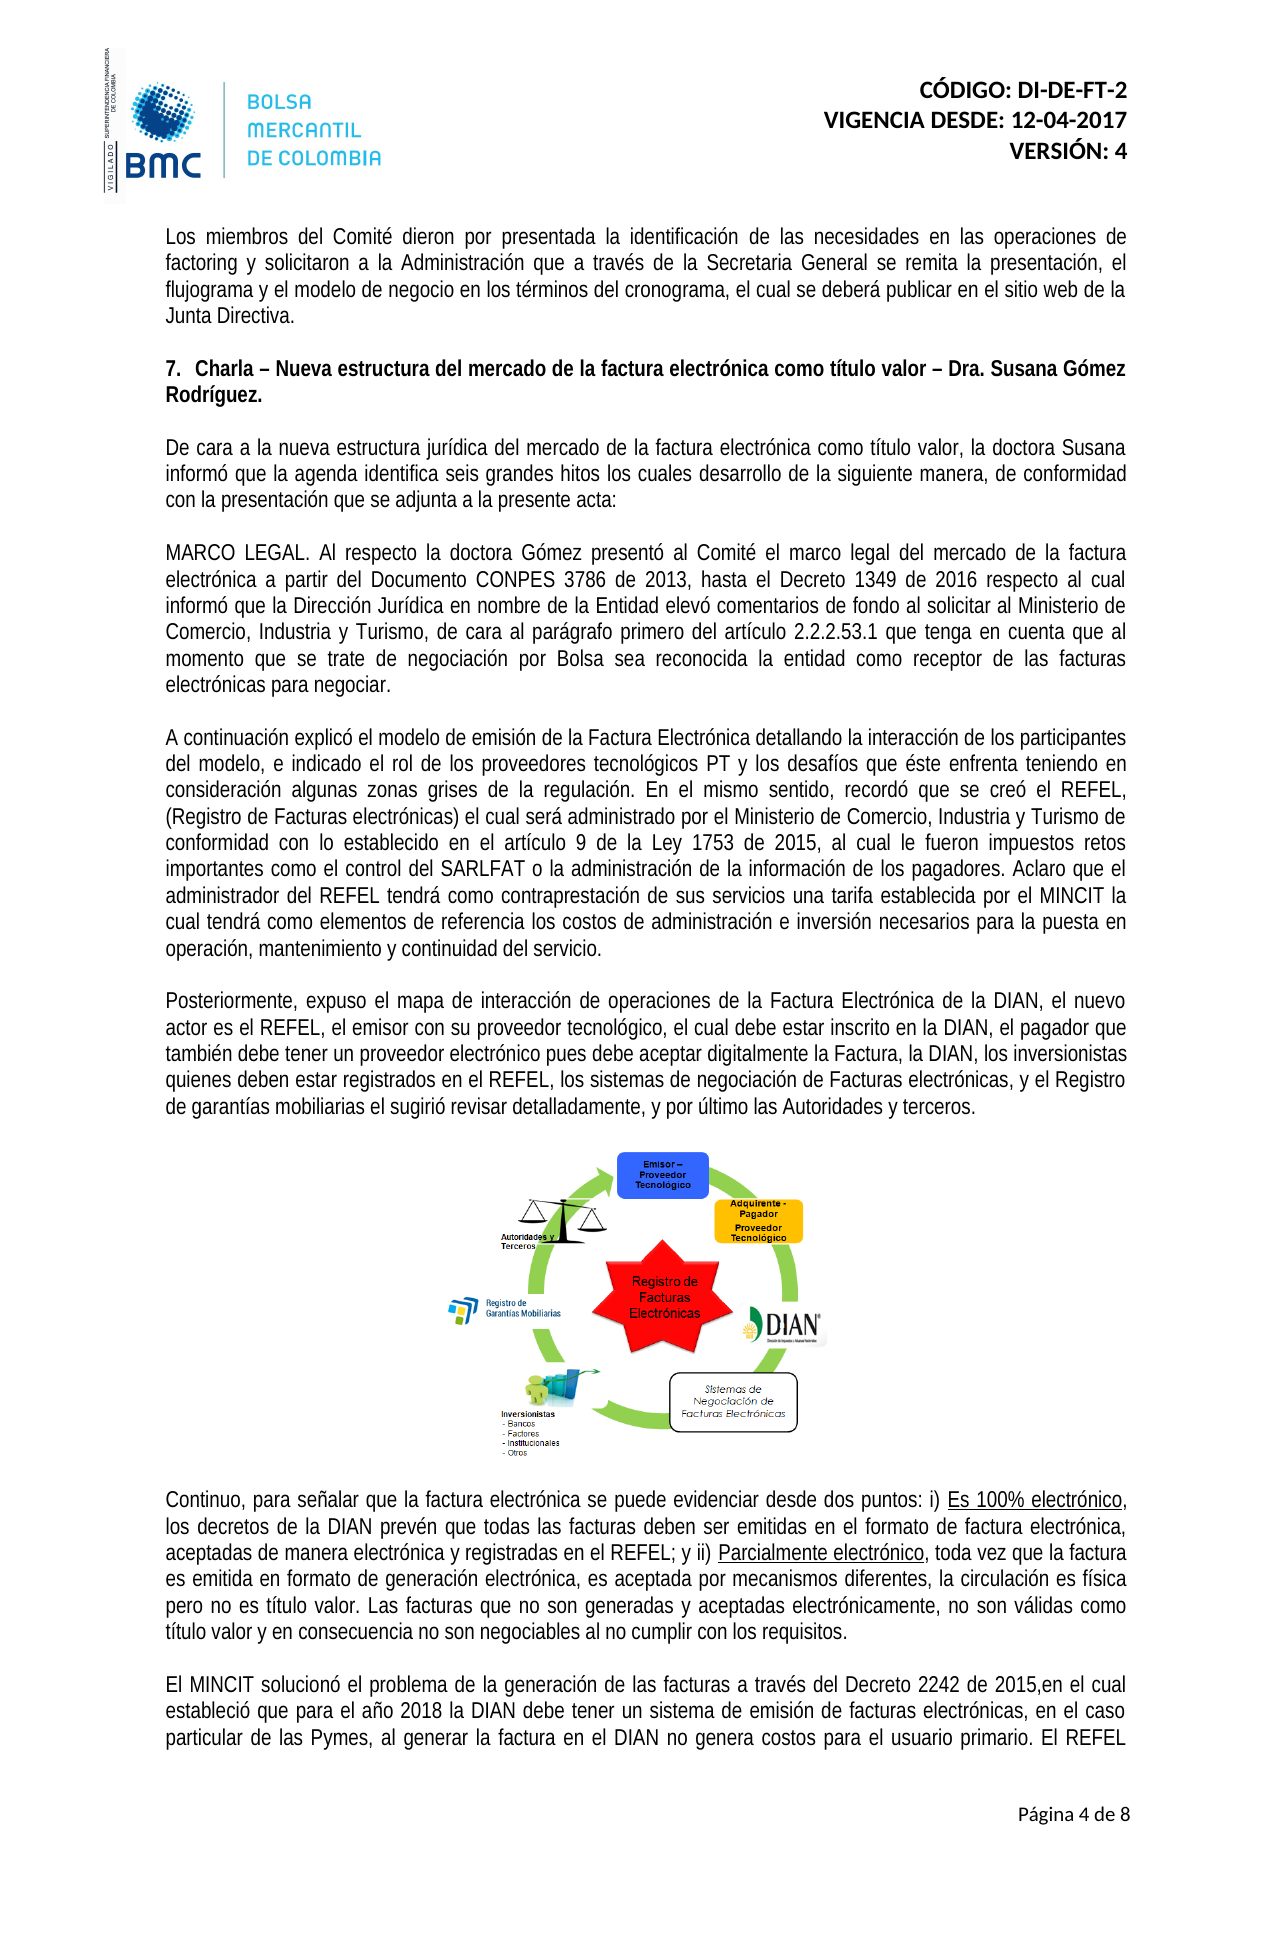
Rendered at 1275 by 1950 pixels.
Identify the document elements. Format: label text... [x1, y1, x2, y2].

list Continuo, para señalar que la factura electrónica se puede evidenciar desde dos puntos: i) Es 100% electrónico, los decretos de la DIAN prevén que todas las facturas deben ser emitidas en el formato de factura electrónica, aceptadas de manera electrónica y registradas en el REFEL; y ii) Parcialmente electrónico, toda vez que la factura es emitida en formato de generación electrónica, es aceptada por mecanismos diferentes, la circulación es física pero no es título valor. Las facturas que no son generadas y aceptadas electrónicamente, no son válidas como título valor y en consecuencia no son negociables al no cumplir con los requisitos. [165, 1486, 1127, 1644]
picture [103, 48, 392, 204]
list A continuación explicó el modelo de emisión de la Factura Electrónica detallando la interacción de los participantes del modelo, e indicado el rol de los proveedores tecnológicos PT y los desafíos que éste enfrenta teniendo en consideración algunas zonas grises de la regulación. En el mismo sentido, recordó que se creó el REFEL, (Registro de Facturas electrónicas) el cual será administrado por el Ministerio de Comercio, Industria y Turismo de conformidad con lo establecido en el artículo 9 de la Ley 1753 de 2015, al cual le fueron impuestos retos importantes como el control del SARLFAT o la administración de la información de los pagadores. Aclaro que el administrador del REFEL tendrá como contraprestación de sus servicios una tarifa establecida por el MINCIT la cual tendrá como elementos de referencia los costos de administración e inversión necesarios para la puesta en operación, mantenimiento y continuidad del servicio. [165, 724, 1127, 961]
text De cara a la nueva estructura jurídica del mercado de la factura electrónica como título valor, la doctora Susana informó que la agenda identifica seis grandes hitos los cuales desarrollo de la siguiente manera, de conformidad con la presentación que se adjunta a la presente acta: [165, 434, 1127, 513]
list MARCO LEGAL. Al respecto la doctora Gómez presentó al Comité el marco legal del mercado de la factura electrónica a partir del Documento CONPES 3786 de 2013, hasta el Decreto 1349 de 2016 respecto al cual informó que la Dirección Jurídica en nombre de la Entidad elevó comentarios de fondo al solicitar al Ministerio de Comercio, Industria y Turismo, de cara al parágrafo primero del artículo 2.2.2.53.1 que tenga en cuenta que al momento que se trate de negociación por Bolsa sea reconocida la entidad como receptor de las facturas electrónicas para negociar. [165, 539, 1127, 697]
text Los miembros del Comité dieron por presentada la identificación de las necesidades en las operaciones de factoring y solicitaron a la Administración que a través de la Secretaria General se remita la presentación, el flujograma y el modelo de negocio en los términos del cronograma, el cual se deberá publicar en el sitio web de la Junta Directiva. [165, 223, 1127, 328]
text Posteriormente, expuso el mapa de interacción de operaciones de la Factura Electrónica de la DIAN, el nuevo actor es el REFEL, el emisor con su proveedor tecnológico, el cual debe estar inscrito en la DIAN, el pagador que también debe tener un proveedor electrónico pues debe aceptar digitalmente la Factura, la DIAN, los inversionistas quienes deben estar registrados en el REFEL, los sistemas de negociación de Facturas electrónicas, y el Registro de garantías mobiliarias el sugirió revisar detalladamente, y por último las Autoridades y terceros. [165, 987, 1127, 1119]
list Charla – Nueva estructura del mercado de la factura electrónica como título valor – Dra. Susana Gómez Rodríguez. [165, 355, 1127, 407]
picture [440, 1145, 852, 1460]
